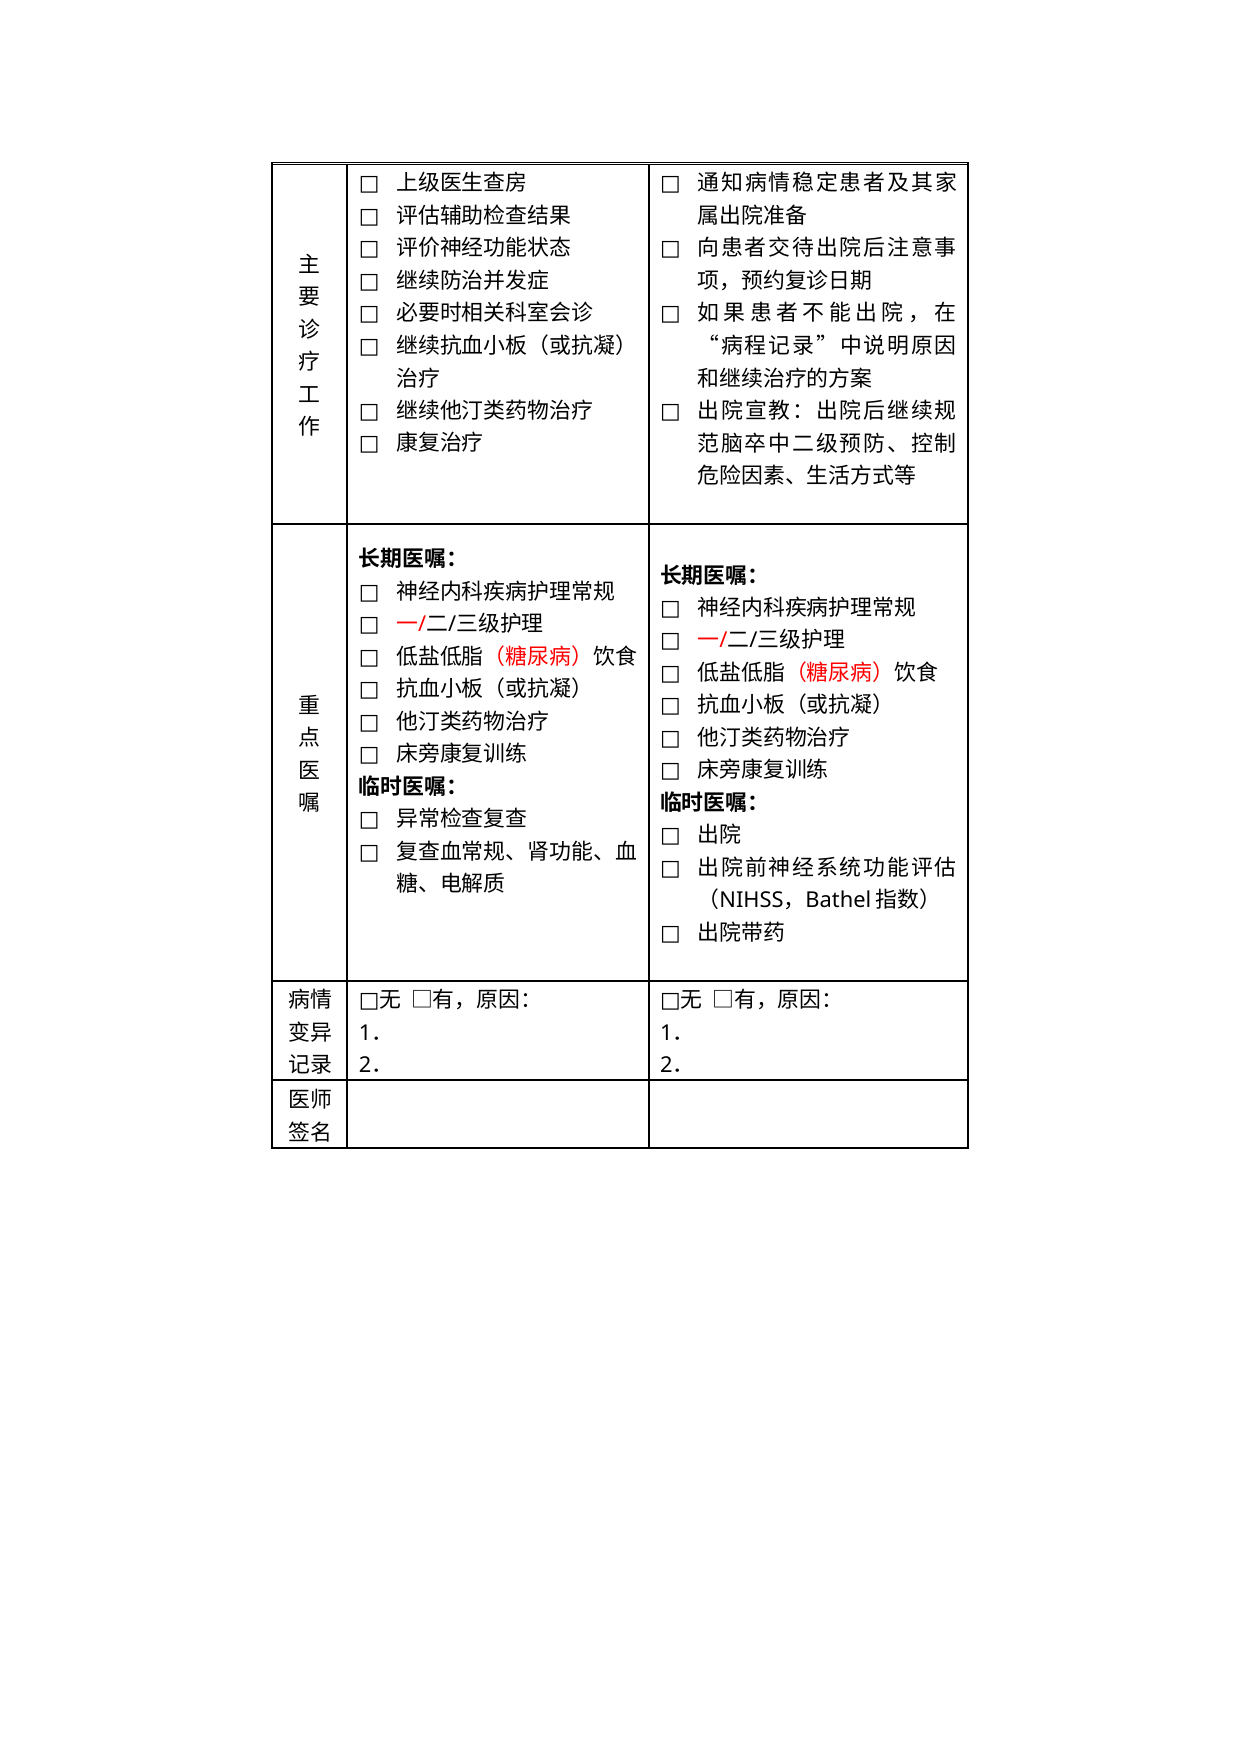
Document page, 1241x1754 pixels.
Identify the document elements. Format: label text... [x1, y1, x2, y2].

table_cell 主 要 诊 疗 工 作 [273, 165, 346, 523]
table_cell [650, 1081, 967, 1147]
table_cell □无 □有，原因： 1． 2． [650, 982, 967, 1079]
table_cell 长期医嘱： 神经内科疾病护理常规 一/二/三级护理 低盐低脂（糖尿病）饮食 抗血小板（或抗凝） 他汀类药物治疗 床旁康复训练 临时医嘱： 异常检查复查 复查血常规、肾功能、血糖、电解质 [348, 525, 648, 980]
table_cell 重 点 医 嘱 [273, 525, 346, 980]
table_cell 通知病情稳定患者及其家属出院准备 向患者交待出院后注意事项，预约复诊日期 如果患者不能出院，在“病程记录”中说明原因和继续治疗的方案 出院宣教：出院后继续规范脑卒中二级预防、控制危险因素、生活方式等 [650, 165, 967, 523]
table_cell 长期医嘱： 神经内科疾病护理常规 一/二/三级护理 低盐低脂（糖尿病）饮食 抗血小板（或抗凝） 他汀类药物治疗 床旁康复训练 临时医嘱： 出院 出院前神经系统功能评估（NIHSS，Bathel指数） 出院带药 [650, 525, 967, 980]
table_cell 上级医生查房 评估辅助检查结果 评价神经功能状态 继续防治并发症 必要时相关科室会诊 继续抗血小板（或抗凝）治疗 继续他汀类药物治疗 康复治疗 [348, 165, 648, 523]
table_cell 病情 变异 记录 [273, 982, 346, 1079]
table_cell 医师 签名 [273, 1081, 346, 1147]
table_cell □无 □有，原因： 1． 2． [348, 982, 648, 1079]
table_cell [348, 1081, 648, 1147]
